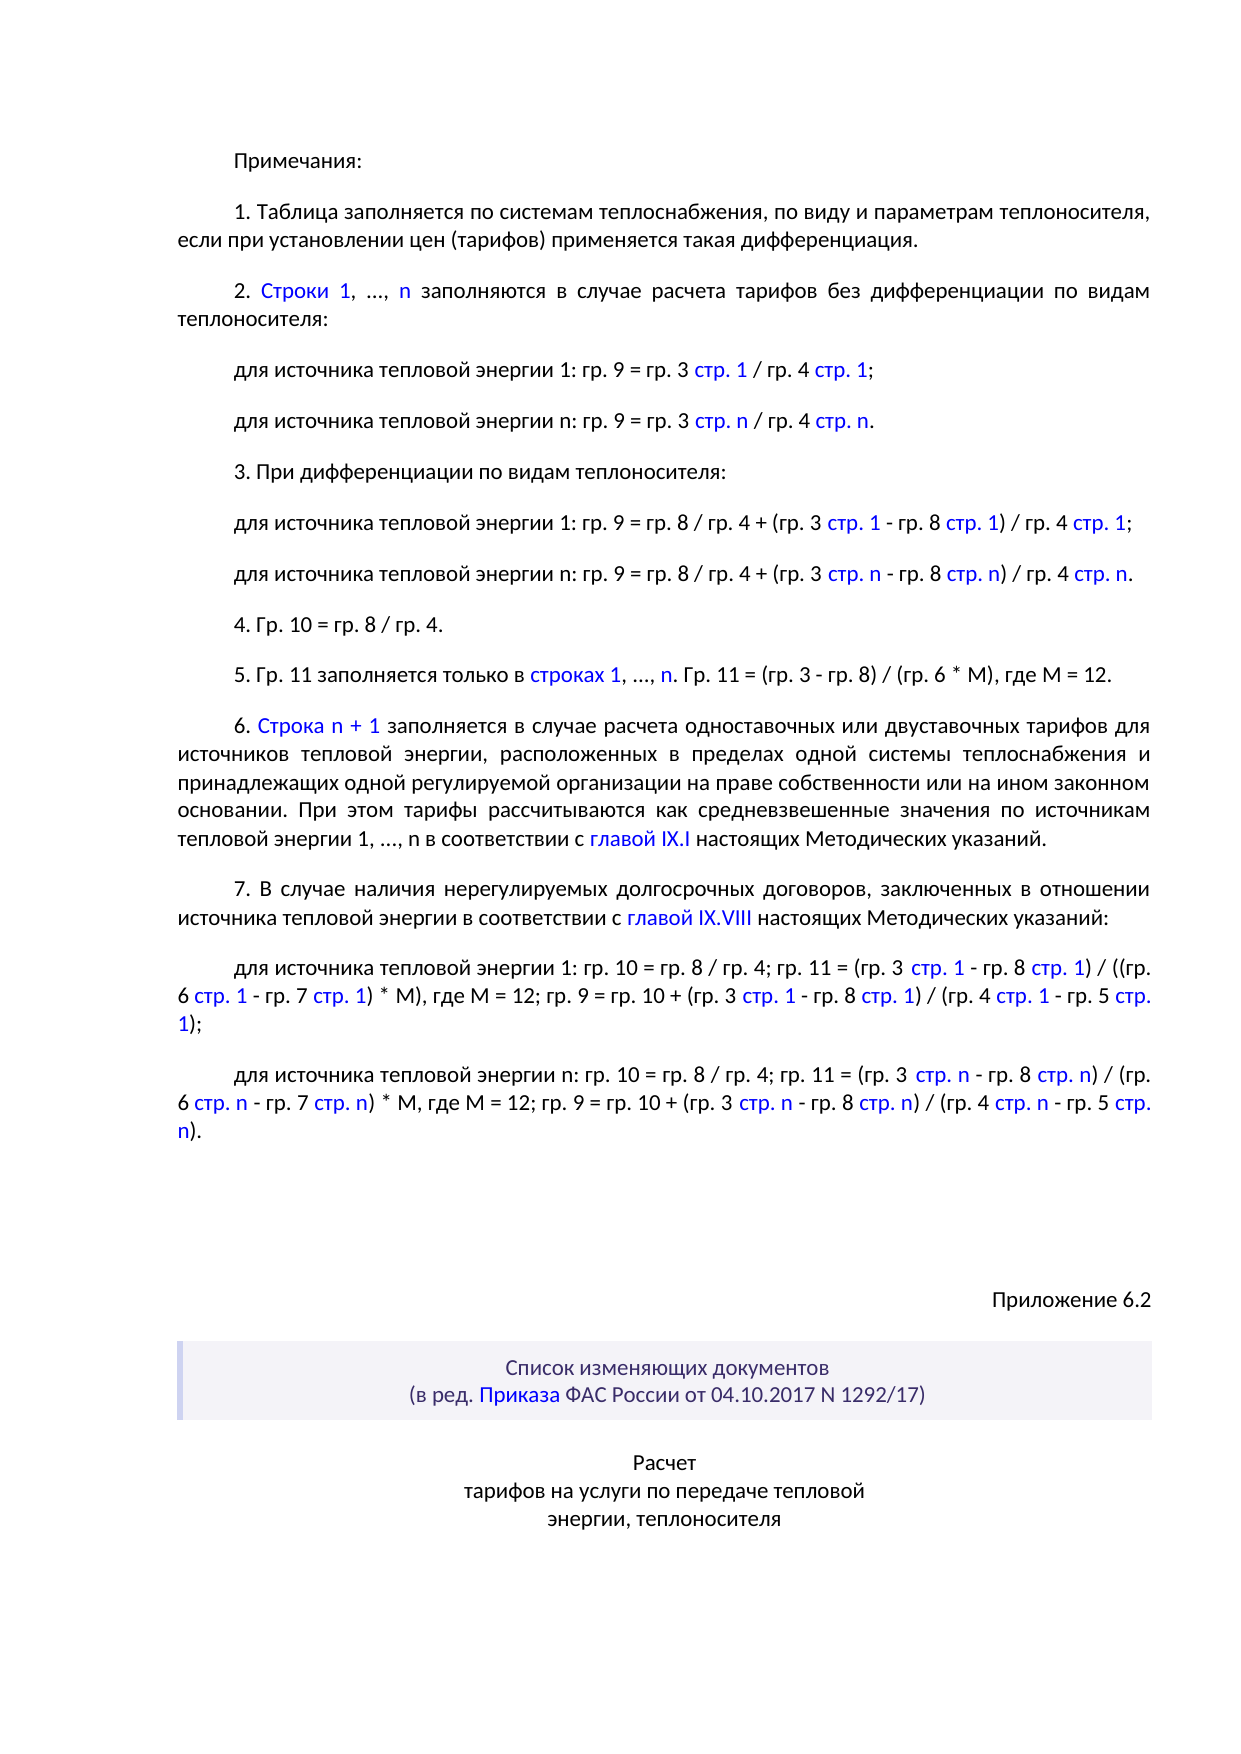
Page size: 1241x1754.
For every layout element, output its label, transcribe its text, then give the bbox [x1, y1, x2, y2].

text для источника тепловой энергии 1: гр. 9 = гр. 8 / гр. 4 + (гр. 3 стр. 1 - гр. 8 стр. 1) / гр. 4 стр. 1; [177, 508, 1152, 536]
text 6. Строка n + 1 заполняется в случае расчета одноставочных или двуставочных тарифов для источников тепловой энергии, расположенных в пределах одной системы теплоснабжения и принадлежащих одной регулируемой организации на праве собственности или на ином законном основании. При этом тарифы рассчитываются как средневзвешенные значения по источникам тепловой энергии 1, ..., n в соответствии с главой IX.I настоящих Методических указаний. [177, 712, 1152, 852]
text 5. Гр. 11 заполняется только в строках 1, ..., n. Гр. 11 = (гр. 3 - гр. 8) / (гр. 6 * М), где М = 12. [177, 661, 1152, 689]
text Приложение 6.2 [177, 1285, 1152, 1313]
text Расчет [177, 1448, 1152, 1476]
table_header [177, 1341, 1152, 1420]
text для источника тепловой энергии 1: гр. 10 = гр. 8 / гр. 4; гр. 11 = (гр. 3 стр. 1 - гр. 8 стр. 1) / ((гр. 6 стр. 1 - гр. 7 стр. 1) * М), где М = 12; гр. 9 = гр. 10 + (гр. 3 стр. 1 - гр. 8 стр. 1) / (гр. 4 стр. 1 - гр. 5 стр. 1); [177, 953, 1152, 1038]
text тарифов на услуги по передаче тепловой [177, 1476, 1152, 1504]
text Примечания: [177, 146, 1152, 174]
text 4. Гр. 10 = гр. 8 / гр. 4. [177, 610, 1152, 638]
text для источника тепловой энергии n: гр. 9 = гр. 3 стр. n / гр. 4 стр. n. [177, 406, 1152, 434]
text энергии, теплоносителя [177, 1504, 1152, 1532]
text для источника тепловой энергии n: гр. 10 = гр. 8 / гр. 4; гр. 11 = (гр. 3 стр. n - гр. 8 стр. n) / (гр. 6 стр. n - гр. 7 стр. n) * М, где М = 12; гр. 9 = гр. 10 + (гр. 3 стр. n - гр. 8 стр. n) / (гр. 4 стр. n - гр. 5 стр. n). [177, 1061, 1152, 1144]
text для источника тепловой энергии n: гр. 9 = гр. 8 / гр. 4 + (гр. 3 стр. n - гр. 8 стр. n) / гр. 4 стр. n. [177, 559, 1152, 587]
text 3. При дифференциации по видам теплоносителя: [177, 457, 1152, 485]
text 7. В случае наличия нерегулируемых долгосрочных договоров, заключенных в отношении источника тепловой энергии в соответствии с главой IX.VIII настоящих Методических указаний: [177, 874, 1152, 931]
text 2. Строки 1, ..., n заполняются в случае расчета тарифов без дифференциации по видам теплоносителя: [177, 276, 1152, 332]
text для источника тепловой энергии 1: гр. 9 = гр. 3 стр. 1 / гр. 4 стр. 1; [177, 355, 1152, 383]
text 1. Таблица заполняется по системам теплоснабжения, по виду и параметрам теплоносителя, если при установлении цен (тарифов) применяется такая дифференциация. [177, 197, 1152, 253]
